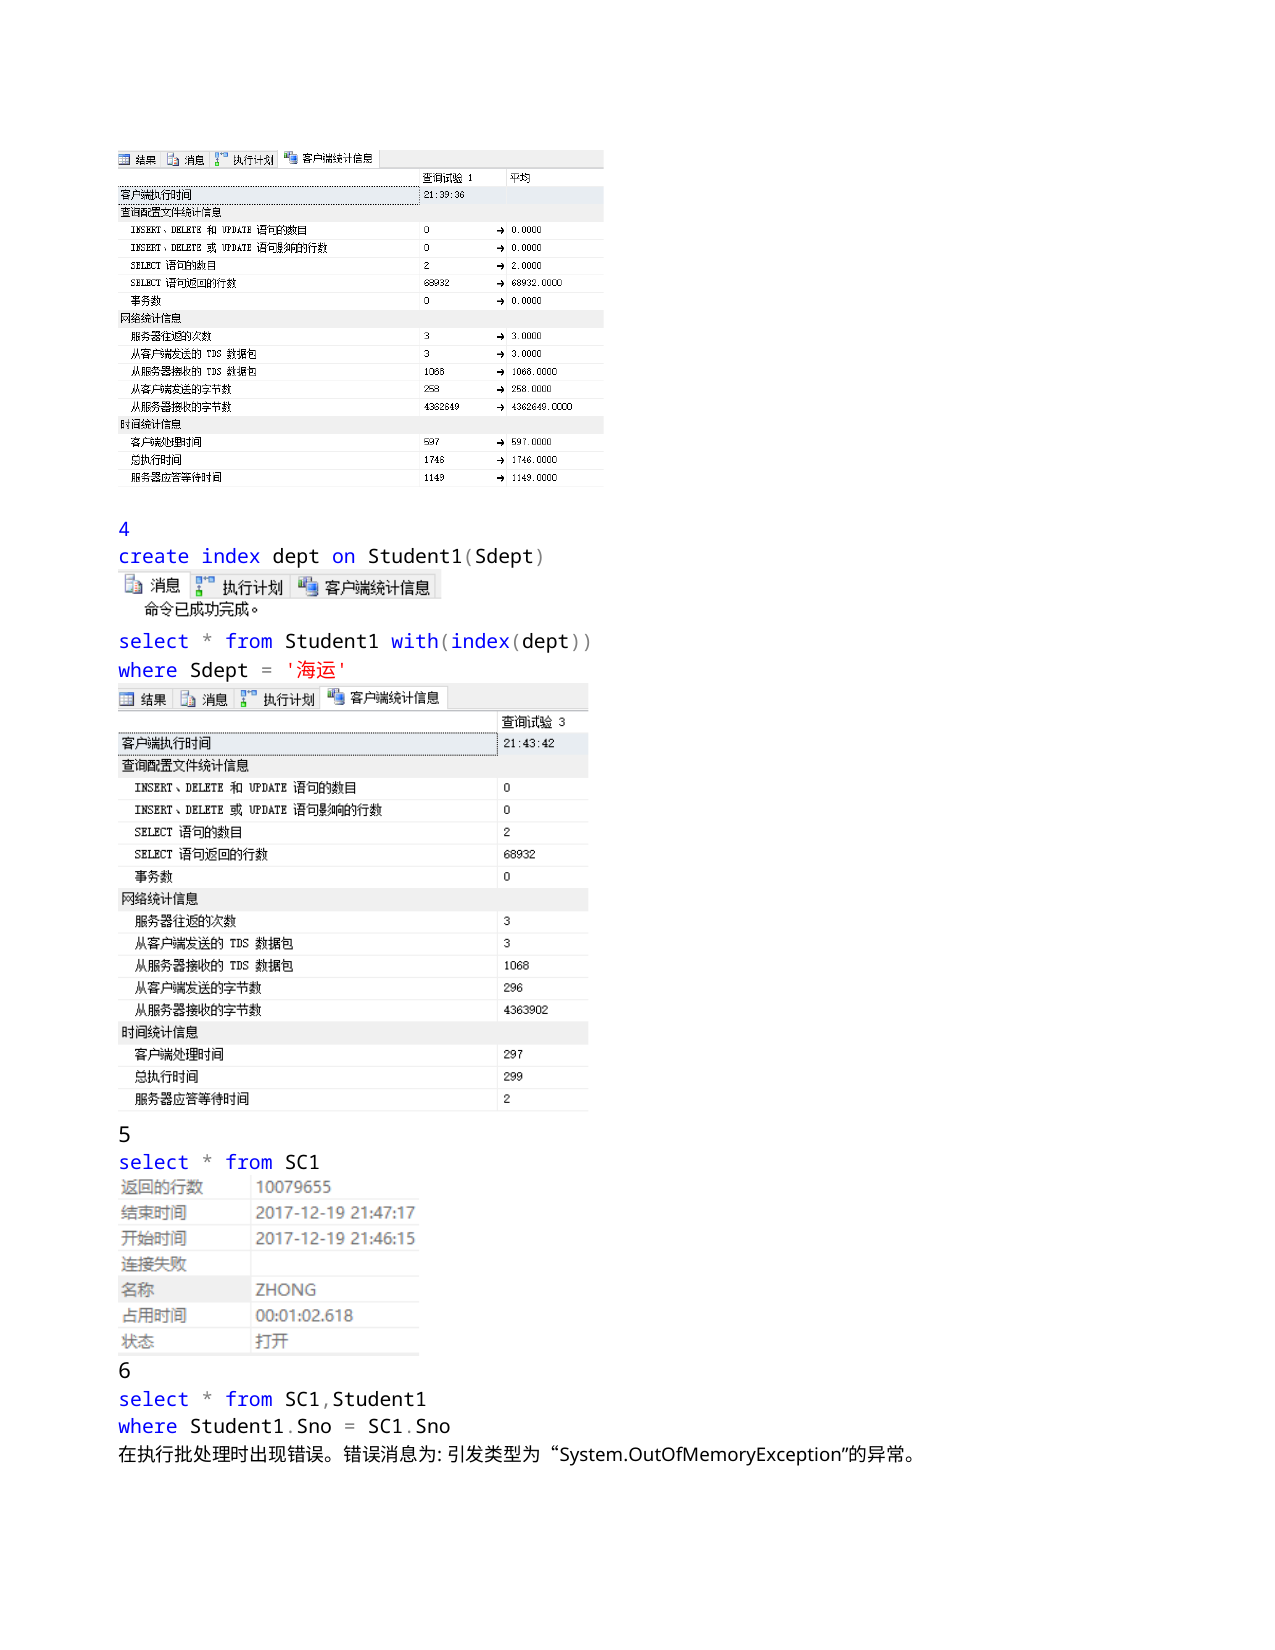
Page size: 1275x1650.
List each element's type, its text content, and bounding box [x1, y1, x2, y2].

text 6 [118, 1355, 1152, 1385]
text where Student1.Sno = SC1.Sno [118, 1412, 1152, 1439]
text select * from Student1 with(index(dept)) [118, 627, 1152, 654]
text create index dept on Student1(Sdept) [118, 542, 1152, 569]
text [118, 1439, 1152, 1466]
text 5 [118, 1119, 1152, 1149]
text select * from SC1 [118, 1149, 1152, 1176]
text select * from SC1,Student1 [118, 1385, 1152, 1412]
text where Sdept = '海运' [118, 654, 1152, 683]
text 4 [118, 515, 1152, 542]
